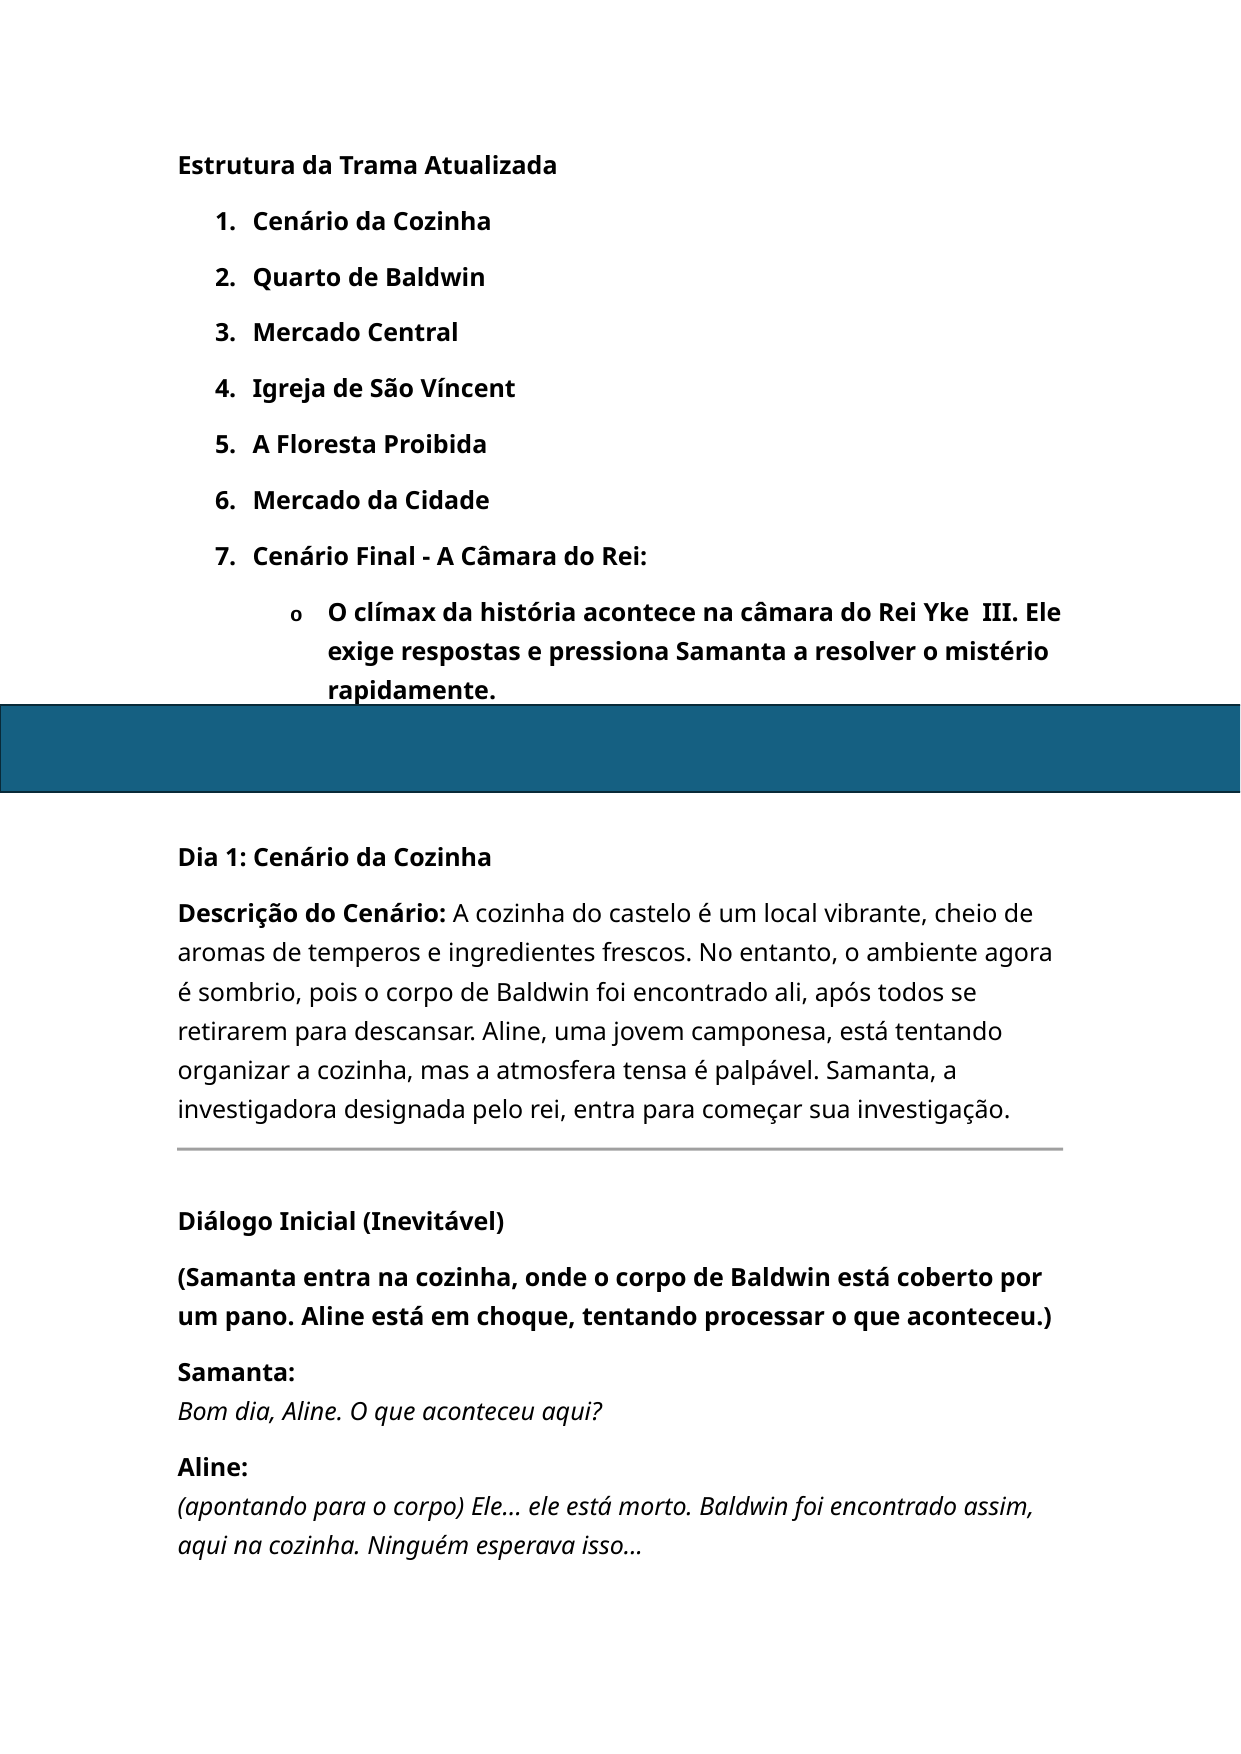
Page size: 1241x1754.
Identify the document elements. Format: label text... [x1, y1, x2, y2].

text Diálogo Inicial (Inevitável) [177, 1203, 1063, 1237]
list O clímax da história acontece na câmara do Rei Yke III. Ele exige respostas e pressiona Samanta a resolver o mistério rapidamente. [290, 594, 1063, 704]
list Quarto de Baldwin [215, 259, 1063, 293]
list Mercado Central [215, 315, 1063, 349]
text (Samanta entra na cozinha, onde o corpo de Baldwin está coberto por um pano. Aline está em choque, tentando processar o que aconteceu.) [177, 1259, 1063, 1332]
list Cenário Final - A Câmara do Rei: [215, 538, 1063, 572]
text Estrutura da Trama Atualizada [177, 148, 1063, 182]
list Mercado da Cidade [215, 483, 1063, 517]
list Cenário da Cozinha [215, 203, 1063, 237]
text Dia 1: Cenário da Cozinha [177, 840, 1063, 874]
list A Floresta Proibida [215, 427, 1063, 461]
text Samanta: Bom dia, Aline. O que aconteceu aqui? [177, 1354, 1063, 1427]
text Descrição do Cenário: A cozinha do castelo é um local vibrante, cheio de aromas de temperos e ingredientes frescos. No entanto, o ambiente agora é sombrio, pois o corpo de Baldwin foi encontrado ali, após todos se retirarem para descansar. Aline, uma jovem camponesa, está tentando organizar a cozinha, mas a atmosfera tensa é palpável. Samanta, a investigadora designada pelo rei, entra para começar sua investigação. [177, 896, 1063, 1126]
text Aline: (apontando para o corpo) Ele... ele está morto. Baldwin foi encontrado assim, aqui na cozinha. Ninguém esperava isso... [177, 1449, 1063, 1562]
list Igreja de São Víncent [215, 371, 1063, 405]
